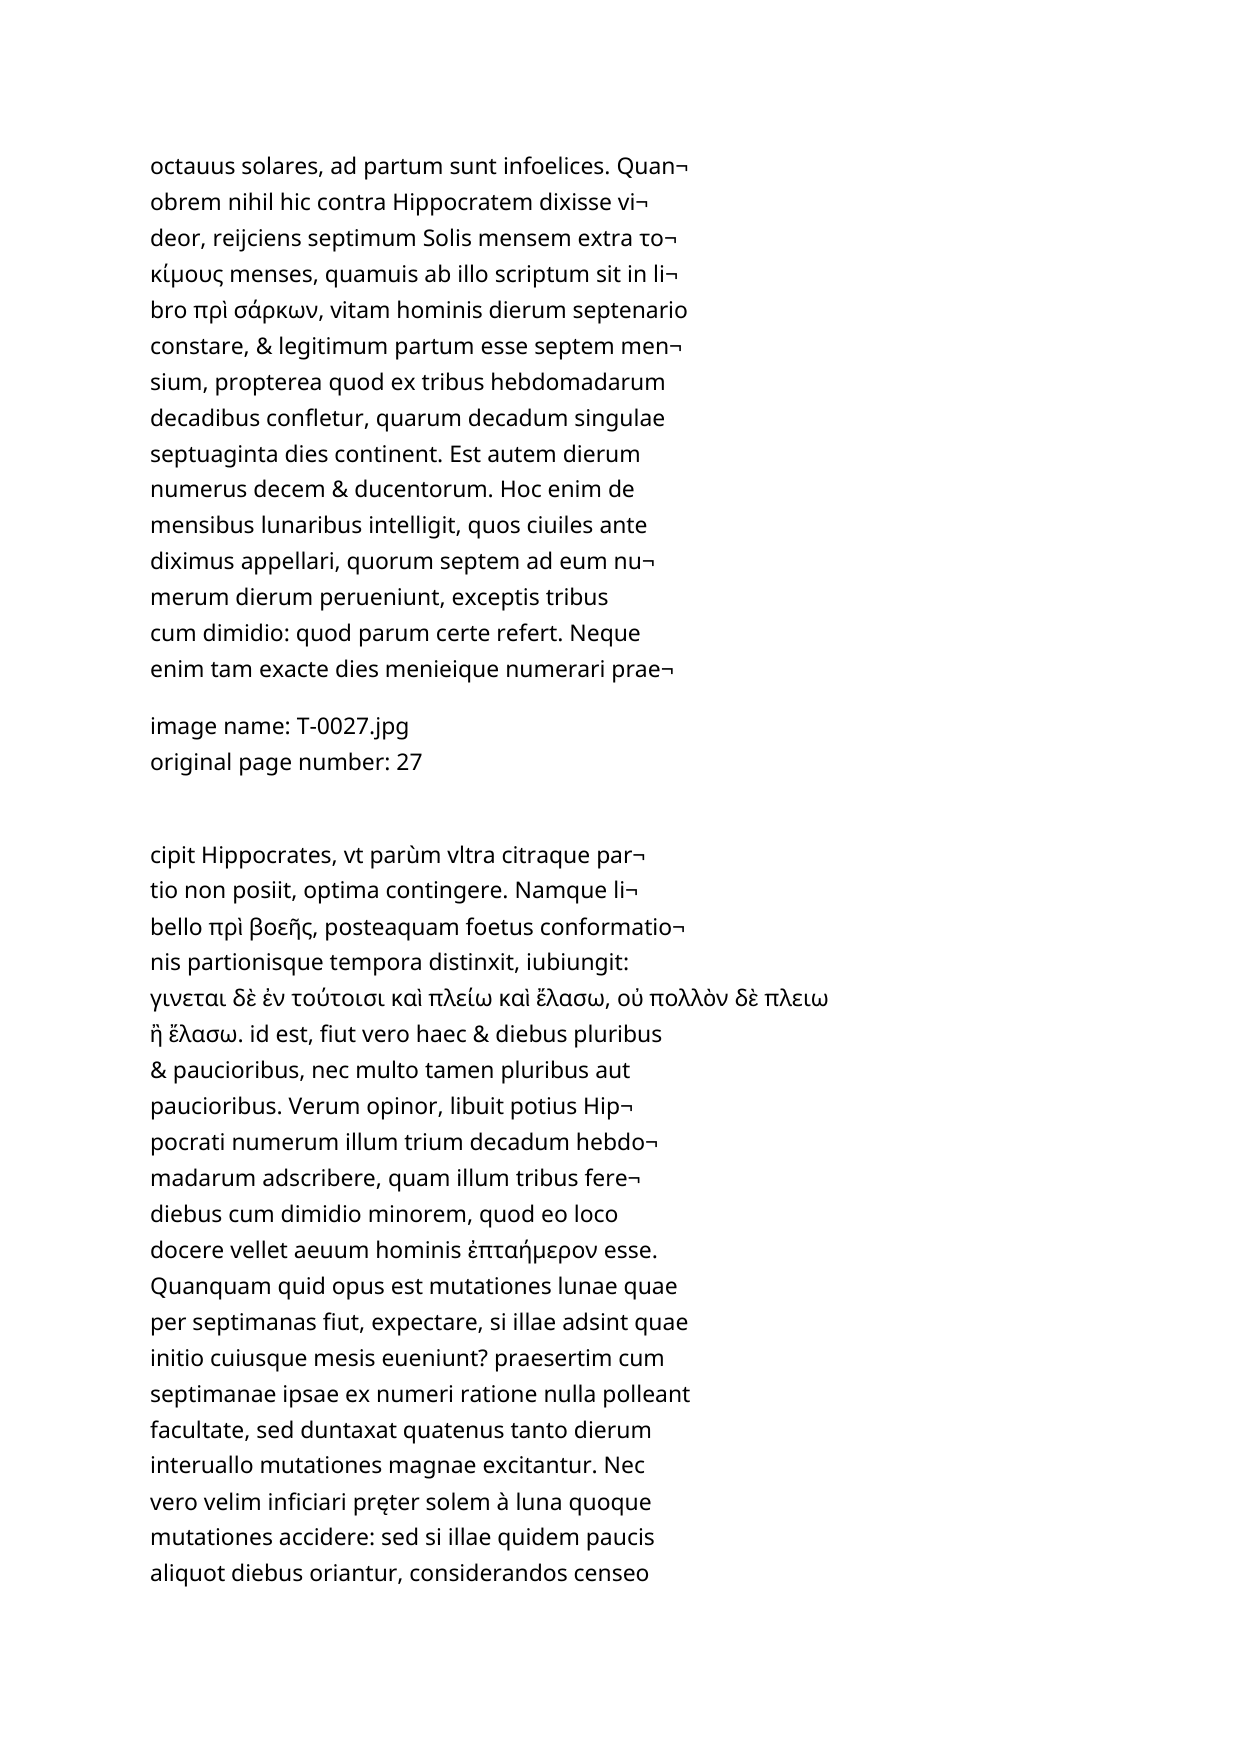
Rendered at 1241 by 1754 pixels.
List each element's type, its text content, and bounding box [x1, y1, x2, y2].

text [150, 838, 1090, 1588]
text image name: Τ-0027.jpg original page number: 27 [150, 710, 1090, 813]
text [150, 150, 1090, 684]
